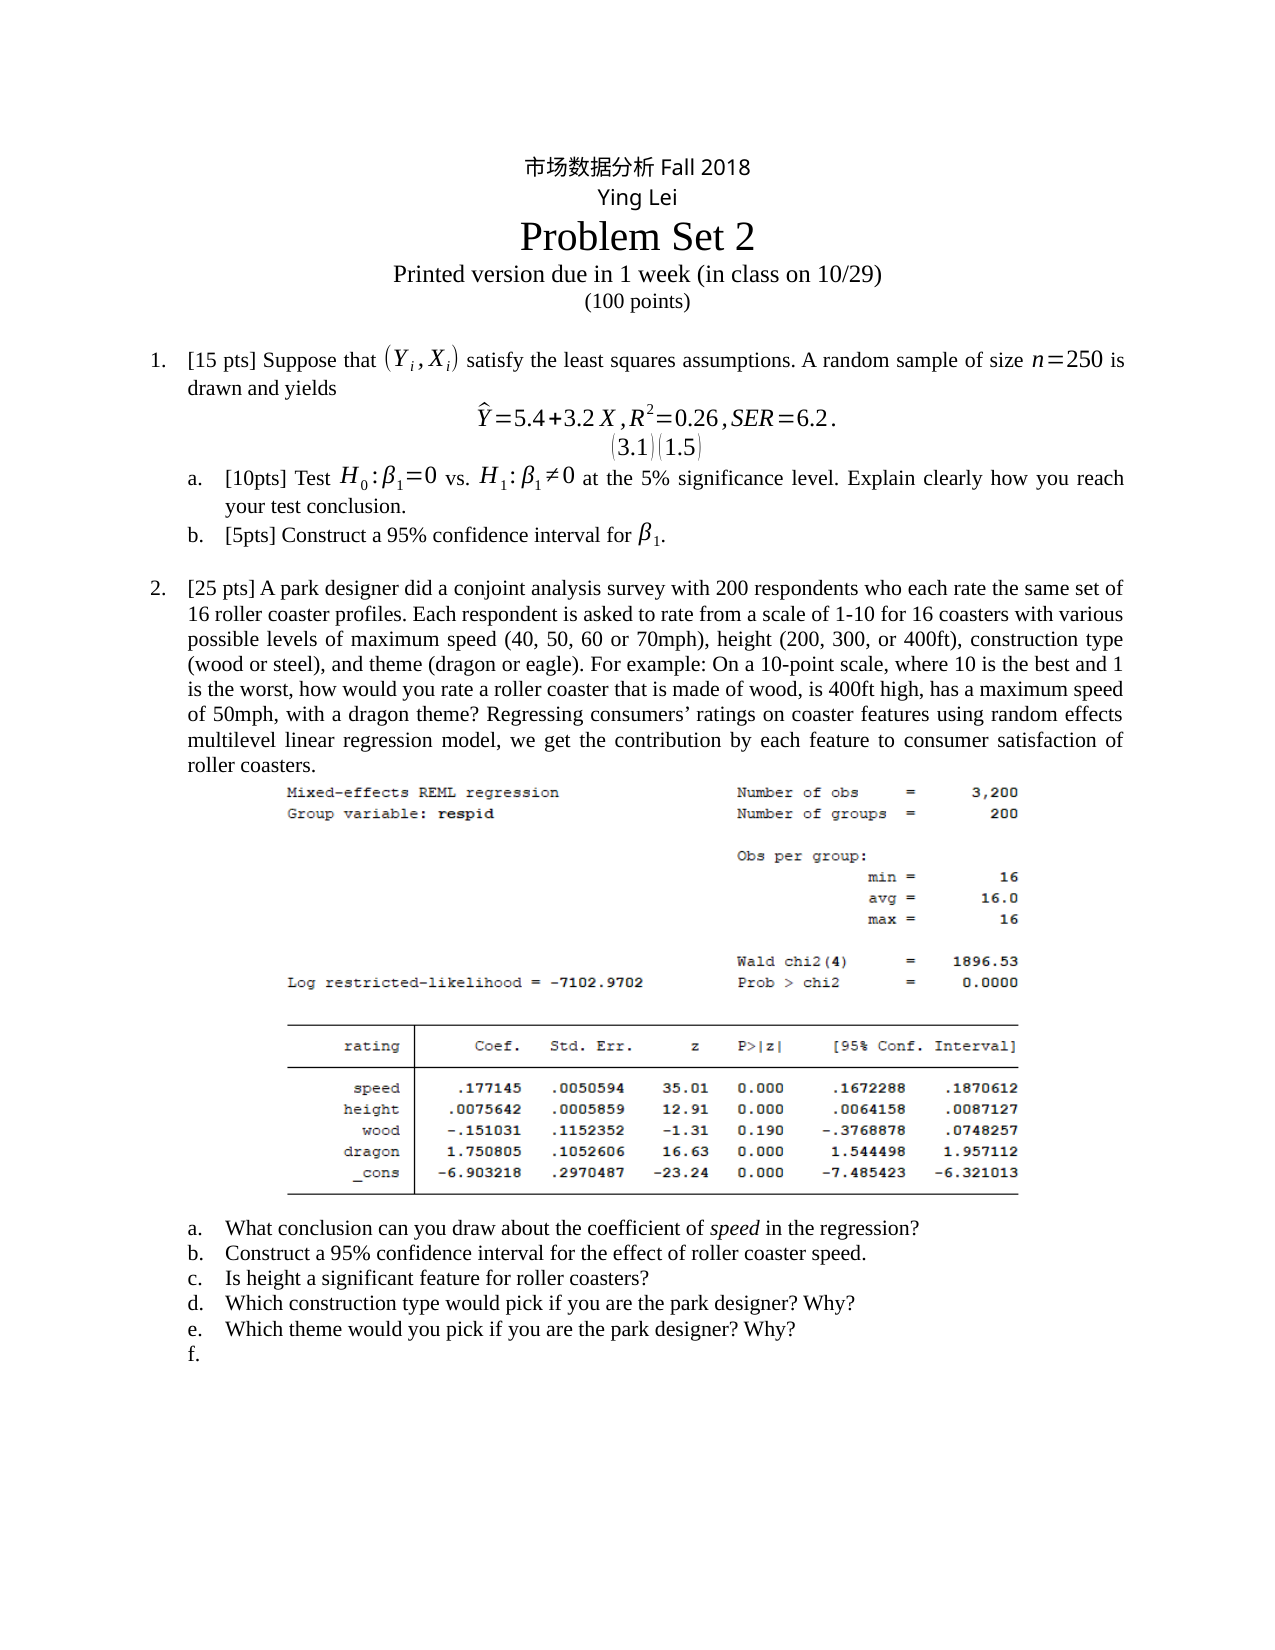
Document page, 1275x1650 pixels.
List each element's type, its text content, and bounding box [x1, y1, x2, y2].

list What conclusion can you draw about the coefficient of speed in the regression? [187, 1215, 1125, 1240]
text Printed version due in 1 week (in class on 10/29) [150, 259, 1125, 288]
text 市场数据分析 Fall 2018 [150, 150, 1125, 182]
text Problem Set 2 [150, 212, 1125, 259]
text (100 points) [150, 288, 1125, 313]
list [5pts] Construct a 95% confidence interval for . [187, 519, 1125, 550]
list [25 pts] A park designer did a conjoint analysis survey with 200 respondents who each rate the same set of 16 roller coaster profiles. Each respondent is asked to rate from a scale of 1-10 for 16 coasters with various possible levels of maximum speed (40, 50, 60 or 70mph), height (200, 300, or 400ft), construction type (wood or steel), and theme (dragon or eagle). For example: On a 10-point scale, where 10 is the best and 1 is the worst, how would you rate a roller coaster that is made of wood, is 400ft high, has a maximum speed of 50mph, with a dragon theme? Regressing consumers’ ratings on coaster features using random effects multilevel linear regression model, we get the contribution by each feature to consumer satisfaction of roller coasters. [150, 575, 1125, 777]
list [15 pts] Suppose that satisfy the least squares assumptions. A random sample of size is drawn and yields [150, 343, 1125, 400]
text Ying Lei [150, 182, 1125, 212]
picture [284, 777, 1029, 1215]
list Construct a 95% confidence interval for the effect of roller coaster speed. [187, 1240, 1125, 1265]
list Is height a significant feature for roller coasters? [187, 1265, 1125, 1290]
list [10pts] Test vs. at the 5% significance level. Explain clearly how you reach your test conclusion. [187, 462, 1125, 519]
list Which theme would you pick if you are the park designer? Why? [187, 1316, 1125, 1341]
list Which construction type would pick if you are the park designer? Why? [187, 1290, 1125, 1316]
